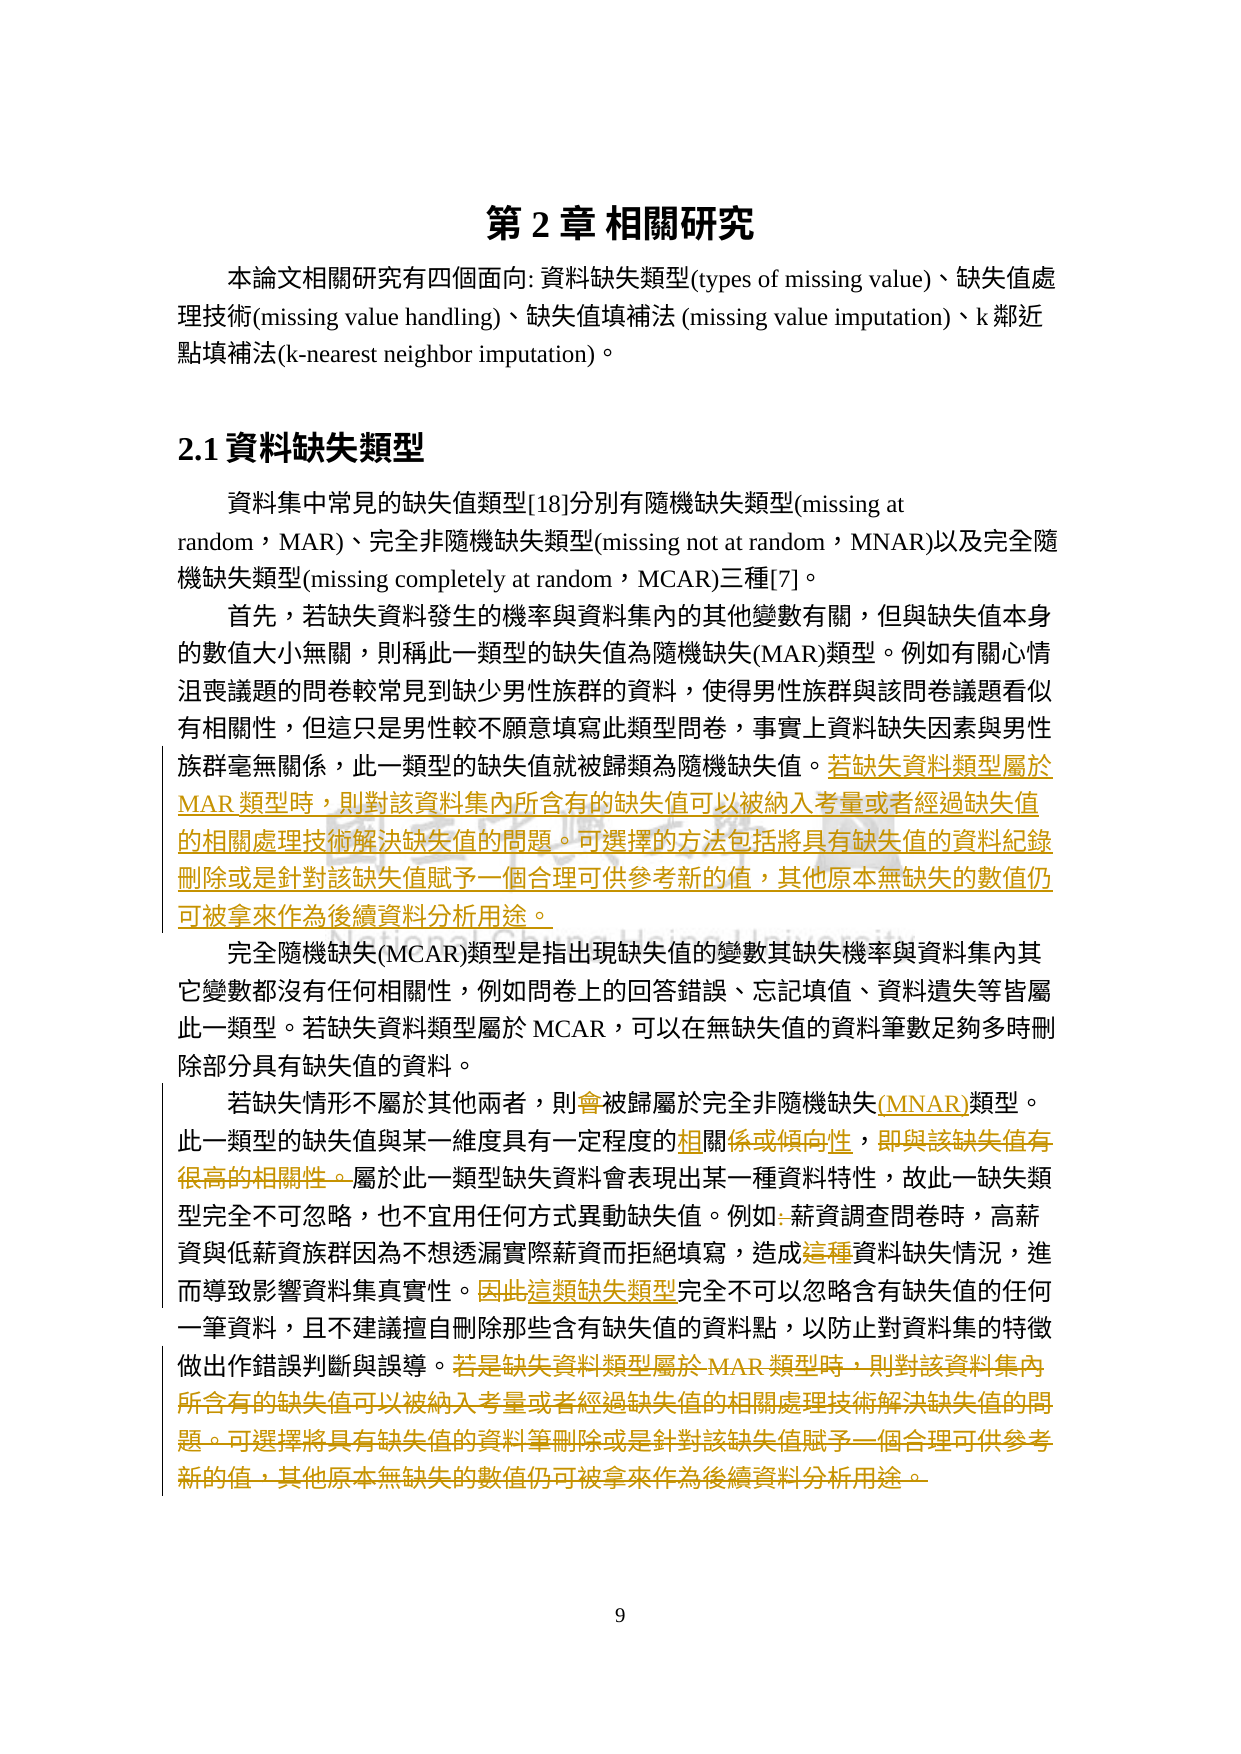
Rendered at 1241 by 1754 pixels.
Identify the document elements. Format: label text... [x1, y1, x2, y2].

text 若缺失情形不屬於其他兩者，則被歸屬於完全非隨機缺失類型。此一類型的缺失值與某一維度具有一定程度的關，屬於此一類型缺失資料會表現出某一種資料特性，故此一缺失類型完全不可忽略，也不宜用任何方式異動缺失值。例如薪資調查問卷時，高薪資與低薪資族群因為不想透漏實際薪資而拒絕填寫，造成資料缺失情況，進而導致影響資料集真實性。完全不可以忽略含有缺失值的任何一筆資料，且不建議擅自刪除那些含有缺失值的資料點，以防止對資料集的特徵做出作錯誤判斷與誤導。 [177, 1083, 1063, 1496]
subtitle 2.1資料缺失類型 [177, 408, 1063, 483]
text 完全隨機缺失(MCAR)類型是指出現缺失值的變數其缺失機率與資料集內其它變數都沒有任何相關性，例如問卷上的回答錯誤、忘記填值、資料遺失等皆屬此一類型。若缺失資料類型屬於MCAR，可以在無缺失值的資料筆數足夠多時刪除部分具有缺失值的資料。 [177, 933, 1063, 1083]
text 資料集中常見的缺失值類型[18]分別有隨機缺失類型(missing at random，MAR)、完全非隨機缺失類型(missing not at random，MNAR)以及完全隨機缺失類型(missing completely at random，MCAR)三種[7]。 [177, 483, 1063, 596]
text 本論文相關研究有四個面向: 資料缺失類型(types of missing value)、缺失值處理技術(missing value handling)、缺失值填補法 (missing value imputation)、k鄰近點填補法(k-nearest neighbor imputation)。 [177, 258, 1063, 371]
text 首先，若缺失資料發生的機率與資料集內的其他變數有關，但與缺失值本身的數值大小無關，則稱此一類型的缺失值為隨機缺失(MAR)類型。例如有關心情沮喪議題的問卷較常見到缺少男性族群的資料，使得男性族群與該問卷議題看似有相關性，但這只是男性較不願意填寫此類型問卷，事實上資料缺失因素與男性族群毫無關係，此一類型的缺失值就被歸類為隨機缺失值。 [177, 596, 1063, 933]
subtitle 相關研究 [177, 183, 1063, 258]
